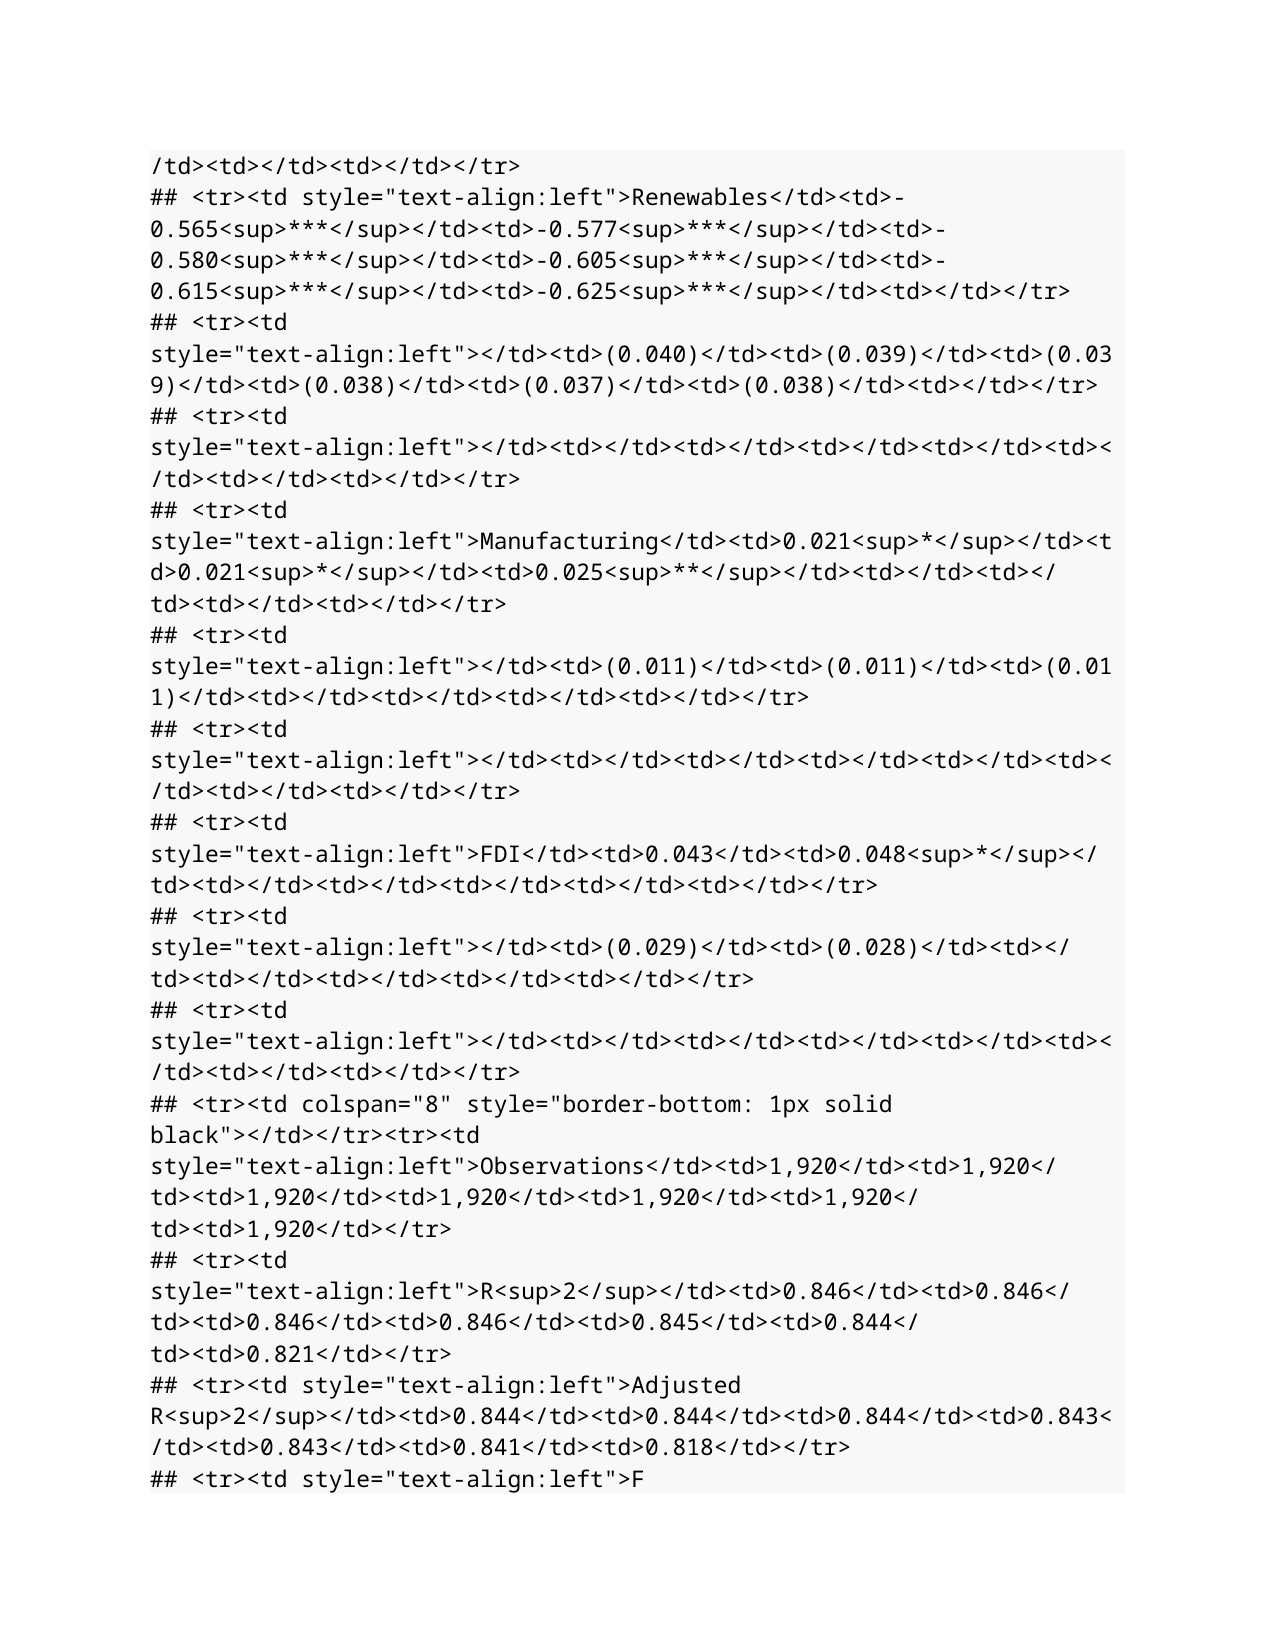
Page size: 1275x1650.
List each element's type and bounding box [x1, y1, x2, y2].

text [150, 150, 1125, 1494]
